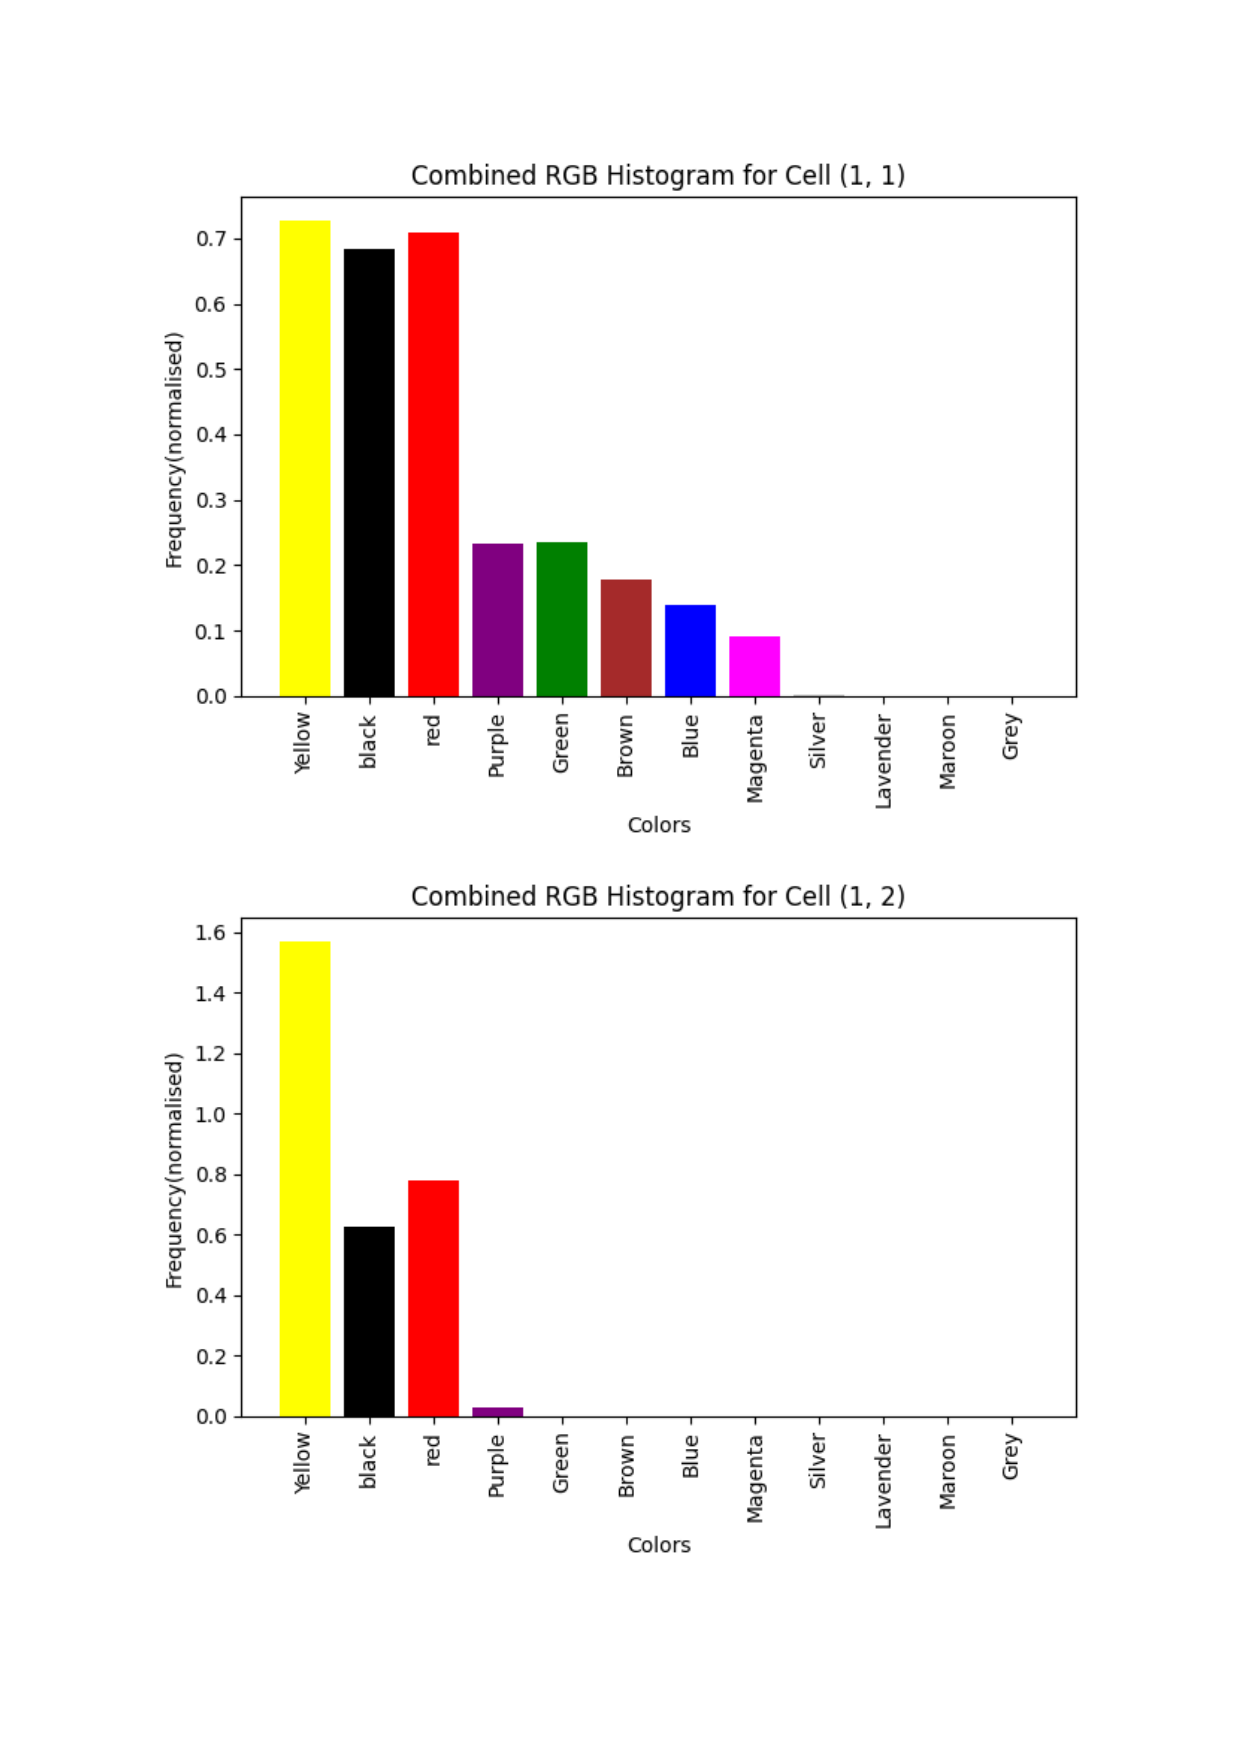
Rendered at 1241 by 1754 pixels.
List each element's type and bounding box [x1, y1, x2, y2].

picture [150, 150, 1091, 852]
picture [150, 870, 1091, 1572]
